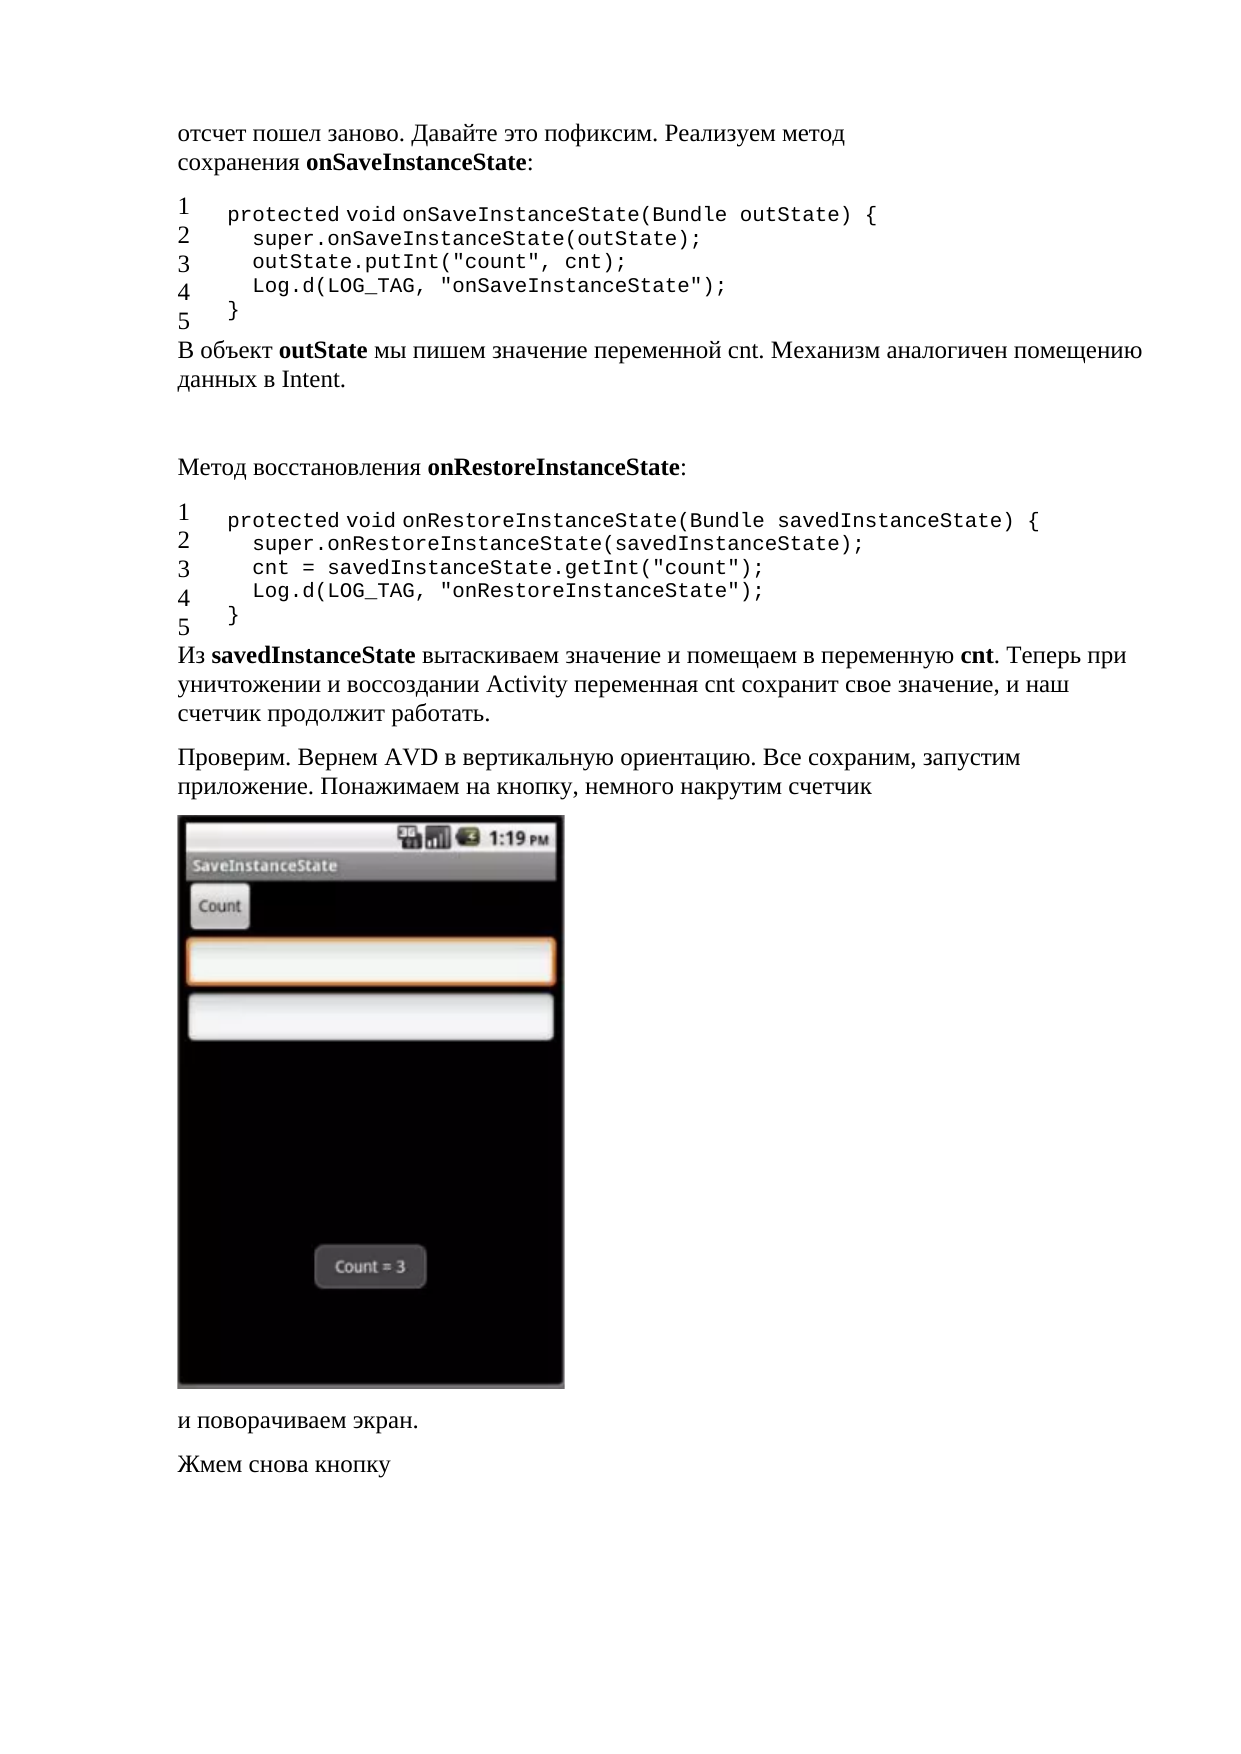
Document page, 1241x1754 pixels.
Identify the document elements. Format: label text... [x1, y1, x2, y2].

text и поворачиваем экран. [177, 1405, 1152, 1433]
text Проверим. Вернем AVD в вертикальную ориентацию. Все сохраним, запустим приложение. Понажимаем на кнопку, немного накрутим счетчик [177, 742, 1152, 800]
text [177, 118, 1152, 176]
text Из savedInstanceState вытаскиваем значение и помещаем в переменную cnt. Теперь при уничтожении и воссоздании Activity переменная cnt сохранит свое значение, и наш счетчик продолжит работать. [177, 641, 1152, 727]
text Жмем снова кнопку [177, 1449, 1152, 1478]
table_header protected void onRestoreInstanceState(Bundle savedInstanceState) { super.onRestoreInstanceState(savedInstanceState); cnt = savedInstanceState.getInt("count"); Log.d(LOG_TAG, "onRestoreInstanceState"); } [227, 497, 1240, 641]
table_header protected void onSaveInstanceState(Bundle outState) { super.onSaveInstanceState(outState); outState.putInt("count", cnt); Log.d(LOG_TAG, "onSaveInstanceState"); } [227, 191, 1240, 335]
picture [177, 815, 565, 1389]
table_header 1 2 3 4 5 [177, 191, 227, 335]
table_header 1 2 3 4 5 [177, 497, 227, 641]
text В объект outState мы пишем значение переменной cnt. Механизм аналогичен помещению данных в Intent. [177, 335, 1152, 392]
text Метод восстановления onRestoreInstanceState: [177, 452, 1152, 481]
